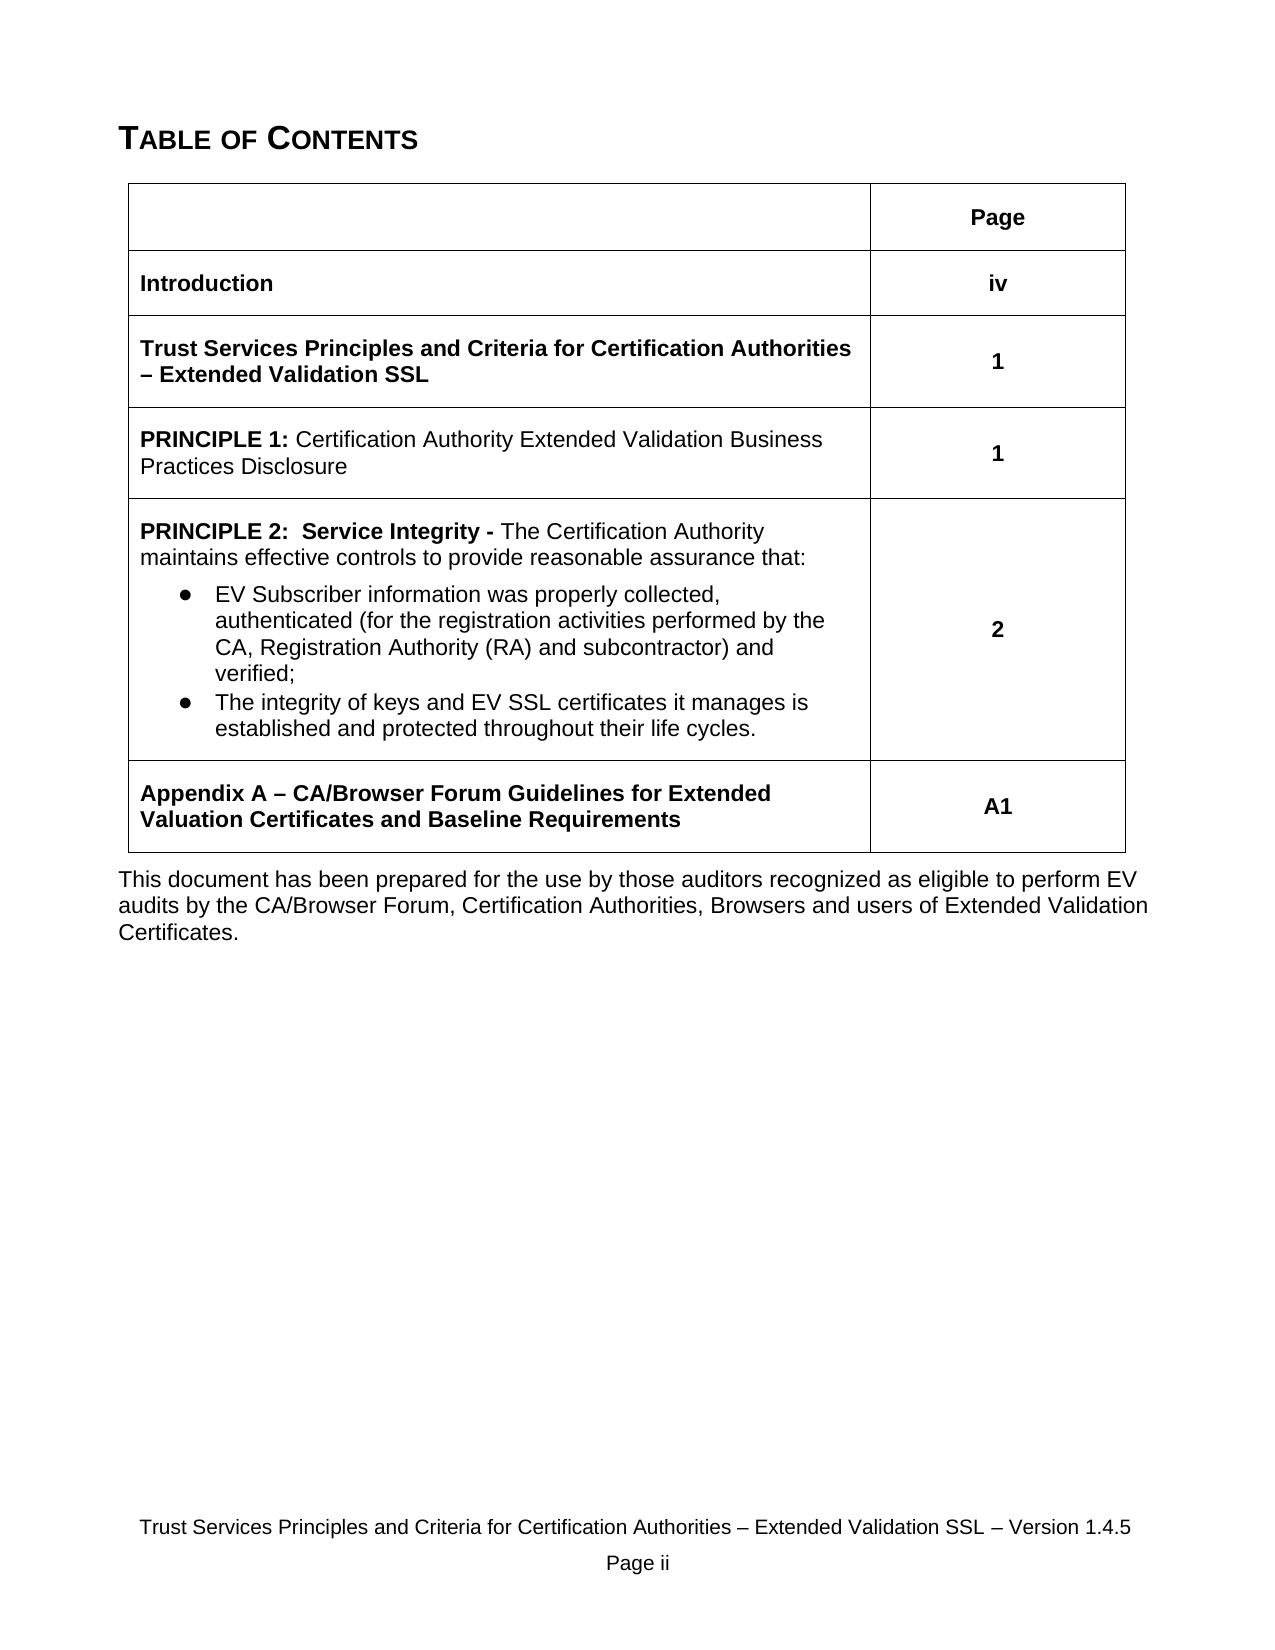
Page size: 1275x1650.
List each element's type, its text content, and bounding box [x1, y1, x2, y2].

table_cell 1 [871, 316, 1125, 407]
table_cell Introduction [129, 251, 870, 315]
text This document has been prepared for the use by those auditors recognized as eligible to perform EV audits by the CA/Browser Forum, Certification Authorities, Browsers and users of Extended Validation Certificates. [118, 866, 1157, 945]
table_header Page [871, 184, 1125, 250]
text Table of Contents [118, 118, 1157, 157]
table_cell 2 [871, 499, 1125, 760]
table_cell A1 [871, 761, 1125, 852]
table_cell PRINCIPLE 1: Certification Authority Extended Validation Business Practices Disclosure [129, 408, 870, 498]
table_header [129, 184, 870, 250]
table_cell iv [871, 251, 1125, 315]
table_cell 1 [871, 408, 1125, 498]
table_cell PRINCIPLE 2: Service Integrity - The Certification Authority maintains effective controls to provide reasonable assurance that: EV Subscriber information was properly collected, authenticated (for the registration activities performed by the CA, Registration Authority (RA) and subcontractor) and verified; The integrity of keys and EV SSL certificates it manages is established and protected throughout their life cycles. [129, 499, 870, 760]
table_cell Trust Services Principles and Criteria for Certification Authorities – Extended Validation SSL [129, 316, 870, 407]
table_cell Appendix A – CA/Browser Forum Guidelines for Extended Valuation Certificates and Baseline Requirements [129, 761, 870, 852]
